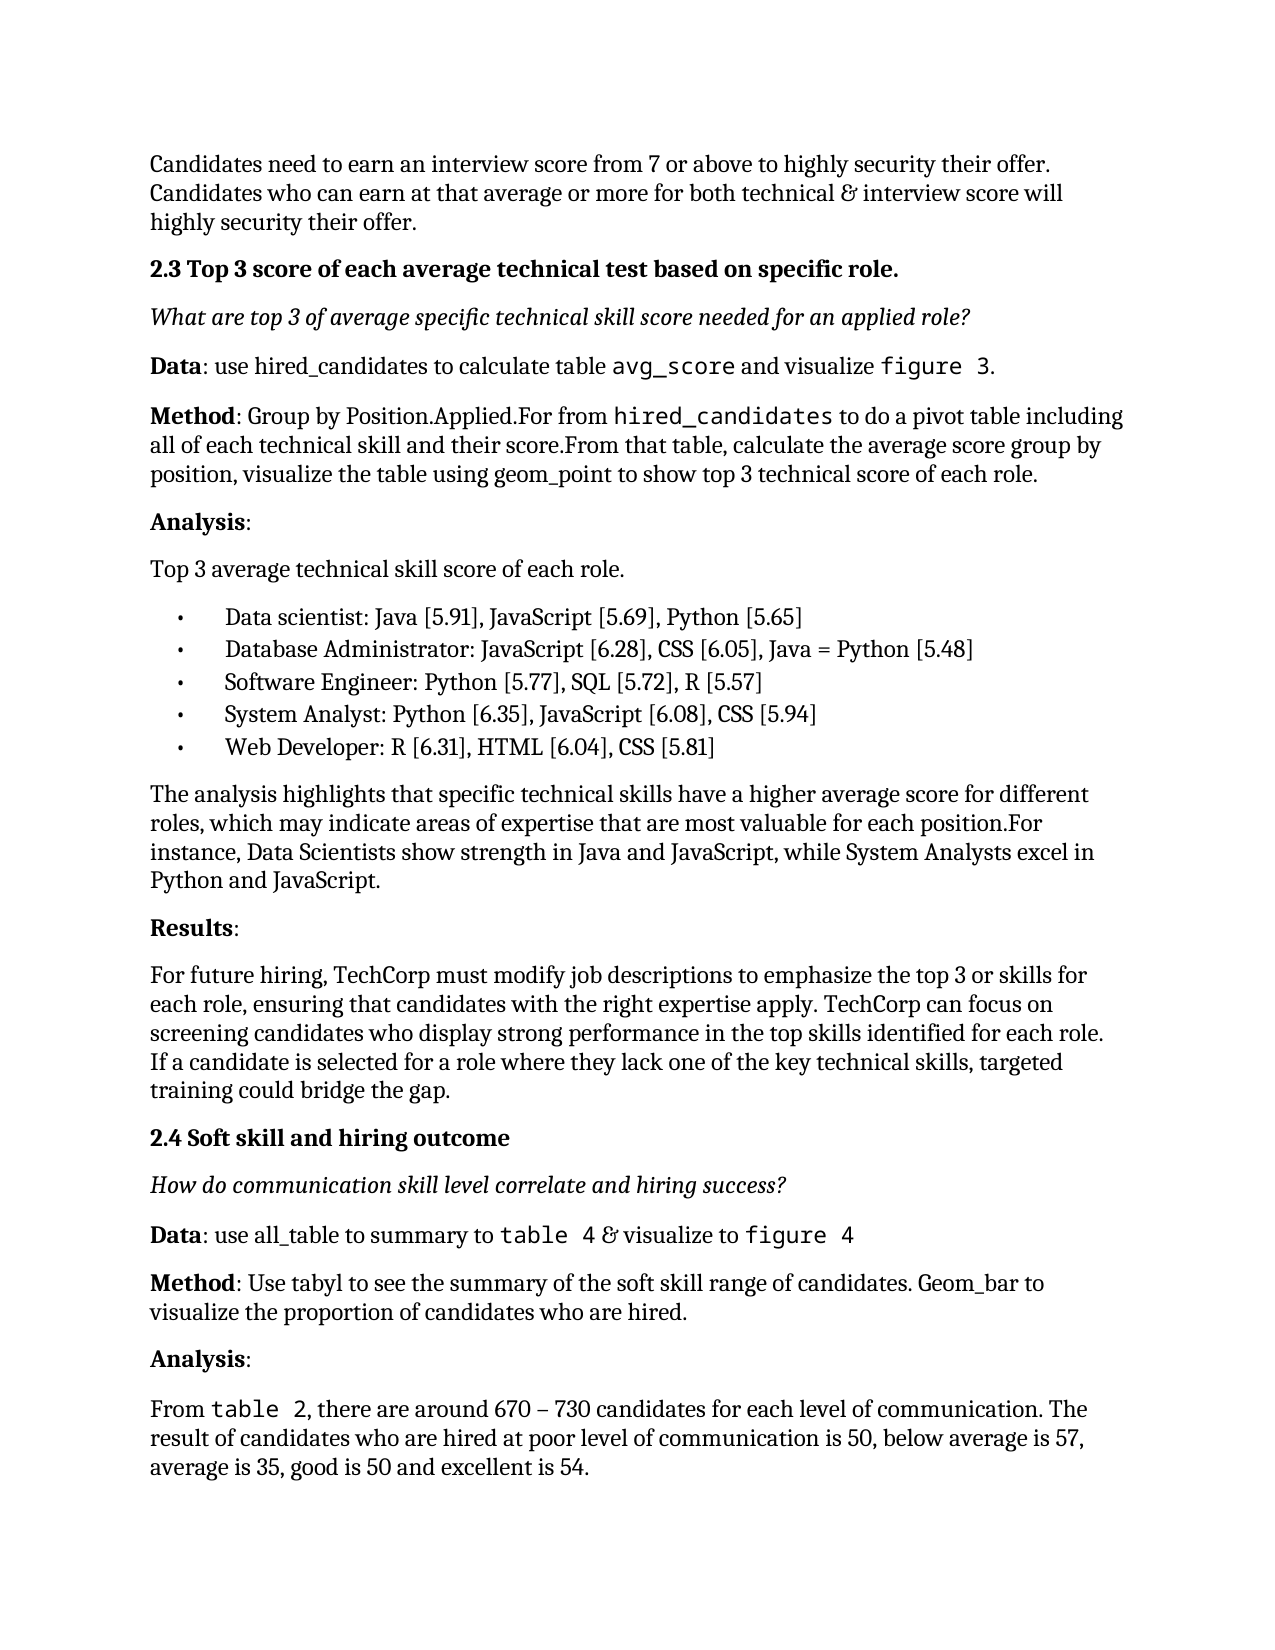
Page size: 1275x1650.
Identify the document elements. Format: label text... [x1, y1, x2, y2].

text Data: use all_table to summary to table 4 & visualize to figure 4 [150, 1219, 1125, 1250]
text 2.3 Top 3 score of each average technical test based on specific role. [150, 255, 1125, 284]
text Method: Use tabyl to see the summary of the soft skill range of candidates. Geom_bar to visualize the proportion of candidates who are hired. [150, 1269, 1125, 1326]
list Software Engineer: Python [5.77], SQL [5.72], R [5.57] [175, 667, 1125, 696]
list Web Developer: R [6.31], HTML [6.04], CSS [5.81] [175, 732, 1125, 761]
text Results: [150, 914, 1125, 942]
list Database Administrator: JavaScript [6.28], CSS [6.05], Java = Python [5.48] [175, 635, 1125, 664]
text The analysis highlights that specific technical skills have a higher average score for different roles, which may indicate areas of expertise that are most valuable for each position.For instance, Data Scientists show strength in Java and JavaScript, while System Analysts excel in Python and JavaScript. [150, 780, 1125, 895]
text Data: use hired_candidates to calculate table avg_score and visualize figure 3. [150, 350, 1125, 381]
text Method: Group by Position.Applied.For from hired_candidates to do a pivot table including all of each technical skill and their score.From that table, calculate the average score group by position, visualize the table using geom_point to show top 3 technical score of each role. [150, 400, 1125, 489]
text What are top 3 of average specific technical skill score needed for an applied role? [150, 302, 1125, 331]
text 2.4 Soft skill and hiring outcome [150, 1124, 1125, 1152]
list Data scientist: Java [5.91], JavaScript [5.69], Python [5.65] [175, 602, 1125, 631]
text How do communication skill level correlate and hiring success? [150, 1171, 1125, 1200]
text Candidates need to earn an interview score from 7 or above to highly security their offer. Candidates who can earn at that average or more for both technical & interview score will highly security their offer. [150, 150, 1125, 236]
text From table 2, there are around 670 – 730 candidates for each level of communication. The result of candidates who are hired at poor level of communication is 50, below average is 57, average is 35, good is 50 and excellent is 54. [150, 1392, 1125, 1481]
text For future hiring, TechCorp must modify job descriptions to emphasize the top 3 or skills for each role, ensuring that candidates with the right expertise apply. TechCorp can focus on screening candidates who display strong performance in the top skills identified for each role. If a candidate is selected for a role where they lack one of the key technical skills, targeted training could bridge the gap. [150, 961, 1125, 1105]
text Analysis: [150, 507, 1125, 536]
text Analysis: [150, 1345, 1125, 1374]
text Top 3 average technical skill score of each role. [150, 555, 1125, 584]
list System Analyst: Python [6.35], JavaScript [6.08], CSS [5.94] [175, 700, 1125, 729]
